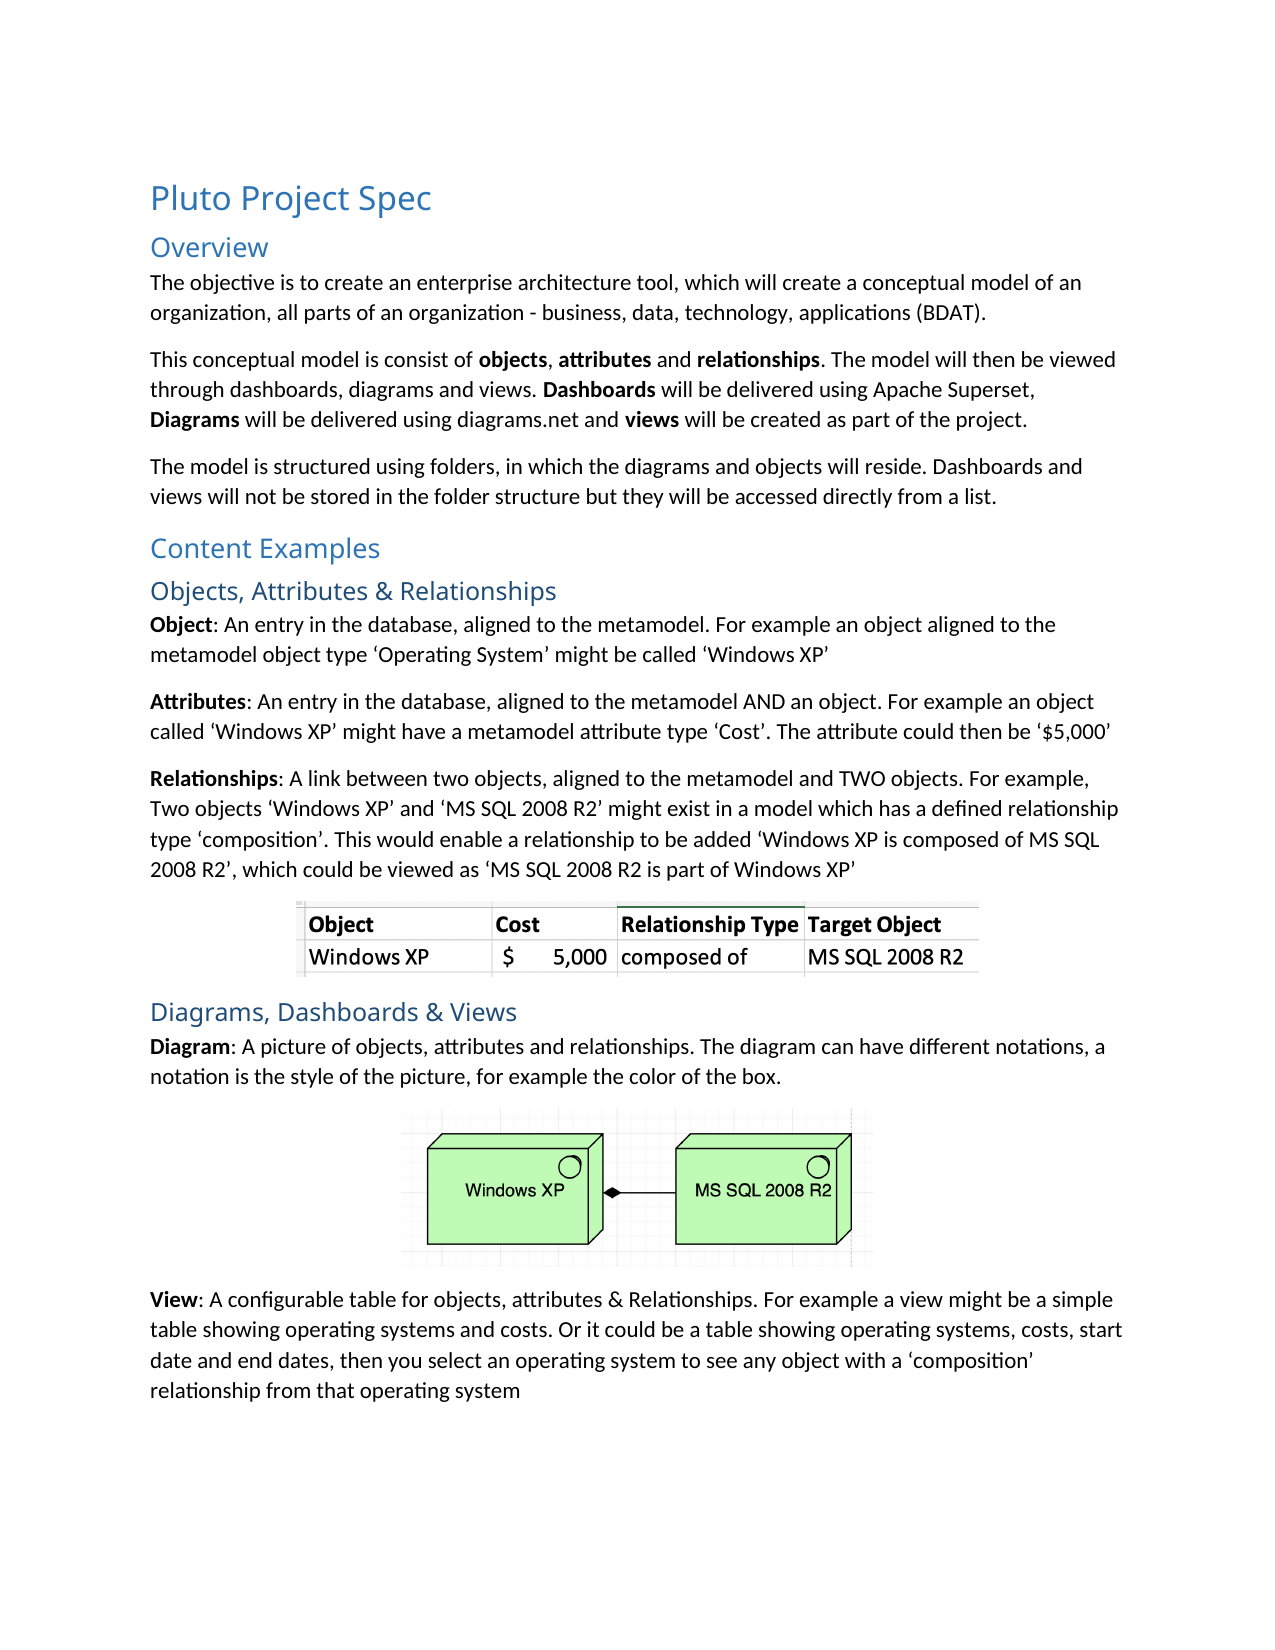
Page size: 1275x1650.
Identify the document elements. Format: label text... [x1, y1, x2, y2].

picture [296, 901, 979, 977]
subtitle Content Examples [150, 529, 1125, 566]
subtitle Overview [150, 228, 1125, 265]
text Diagram: A picture of objects, attributes and relationships. The diagram can have different notations, a notation is the style of the picture, for example the color of the box. [150, 1032, 1125, 1090]
picture [401, 1108, 874, 1267]
text The objective is to create an enterprise architecture tool, which will create a conceptual model of an organization, all parts of an organization - business, data, technology, applications (BDAT). [150, 268, 1125, 326]
text Attributes: An entry in the database, aligned to the metamodel AND an object. For example an object called ‘Windows XP’ might have a metamodel attribute type ‘Cost’. The attribute could then be ‘$5,000’ [150, 687, 1125, 745]
text This conceptual model is consist of objects, attributes and relationships. The model will then be viewed through dashboards, diagrams and views. Dashboards will be delivered using Apache Superset, Diagrams will be delivered using diagrams.net and views will be created as part of the project. [150, 345, 1125, 433]
text Relationships: A link between two objects, aligned to the metamodel and TWO objects. For example, Two objects ‘Windows XP’ and ‘MS SQL 2008 R2’ might exist in a model which has a defined relationship type ‘composition’. This would enable a relationship to be added ‘Windows XP is composed of MS SQL 2008 R2’, which could be viewed as ‘MS SQL 2008 R2 is part of Windows XP’ [150, 764, 1125, 883]
text The model is structured using folders, in which the diagrams and objects will reside. Dashboards and views will not be stored in the folder structure but they will be accessed directly from a list. [150, 452, 1125, 511]
text Object: An entry in the database, aligned to the metamodel. For example an object aligned to the metamodel object type ‘Operating System’ might be called ‘Windows XP’ [150, 610, 1125, 668]
subtitle Pluto Project Spec [150, 175, 1125, 220]
subtitle Objects, Attributes & Relationships [150, 573, 1125, 607]
text View: A configurable table for objects, attributes & Relationships. For example a view might be a simple table showing operating systems and costs. Or it could be a table showing operating systems, costs, start date and end dates, then you select an operating system to see any object with a ‘composition’ relationship from that operating system [150, 1285, 1125, 1404]
subtitle Diagrams, Dashboards & Views [150, 995, 1125, 1029]
